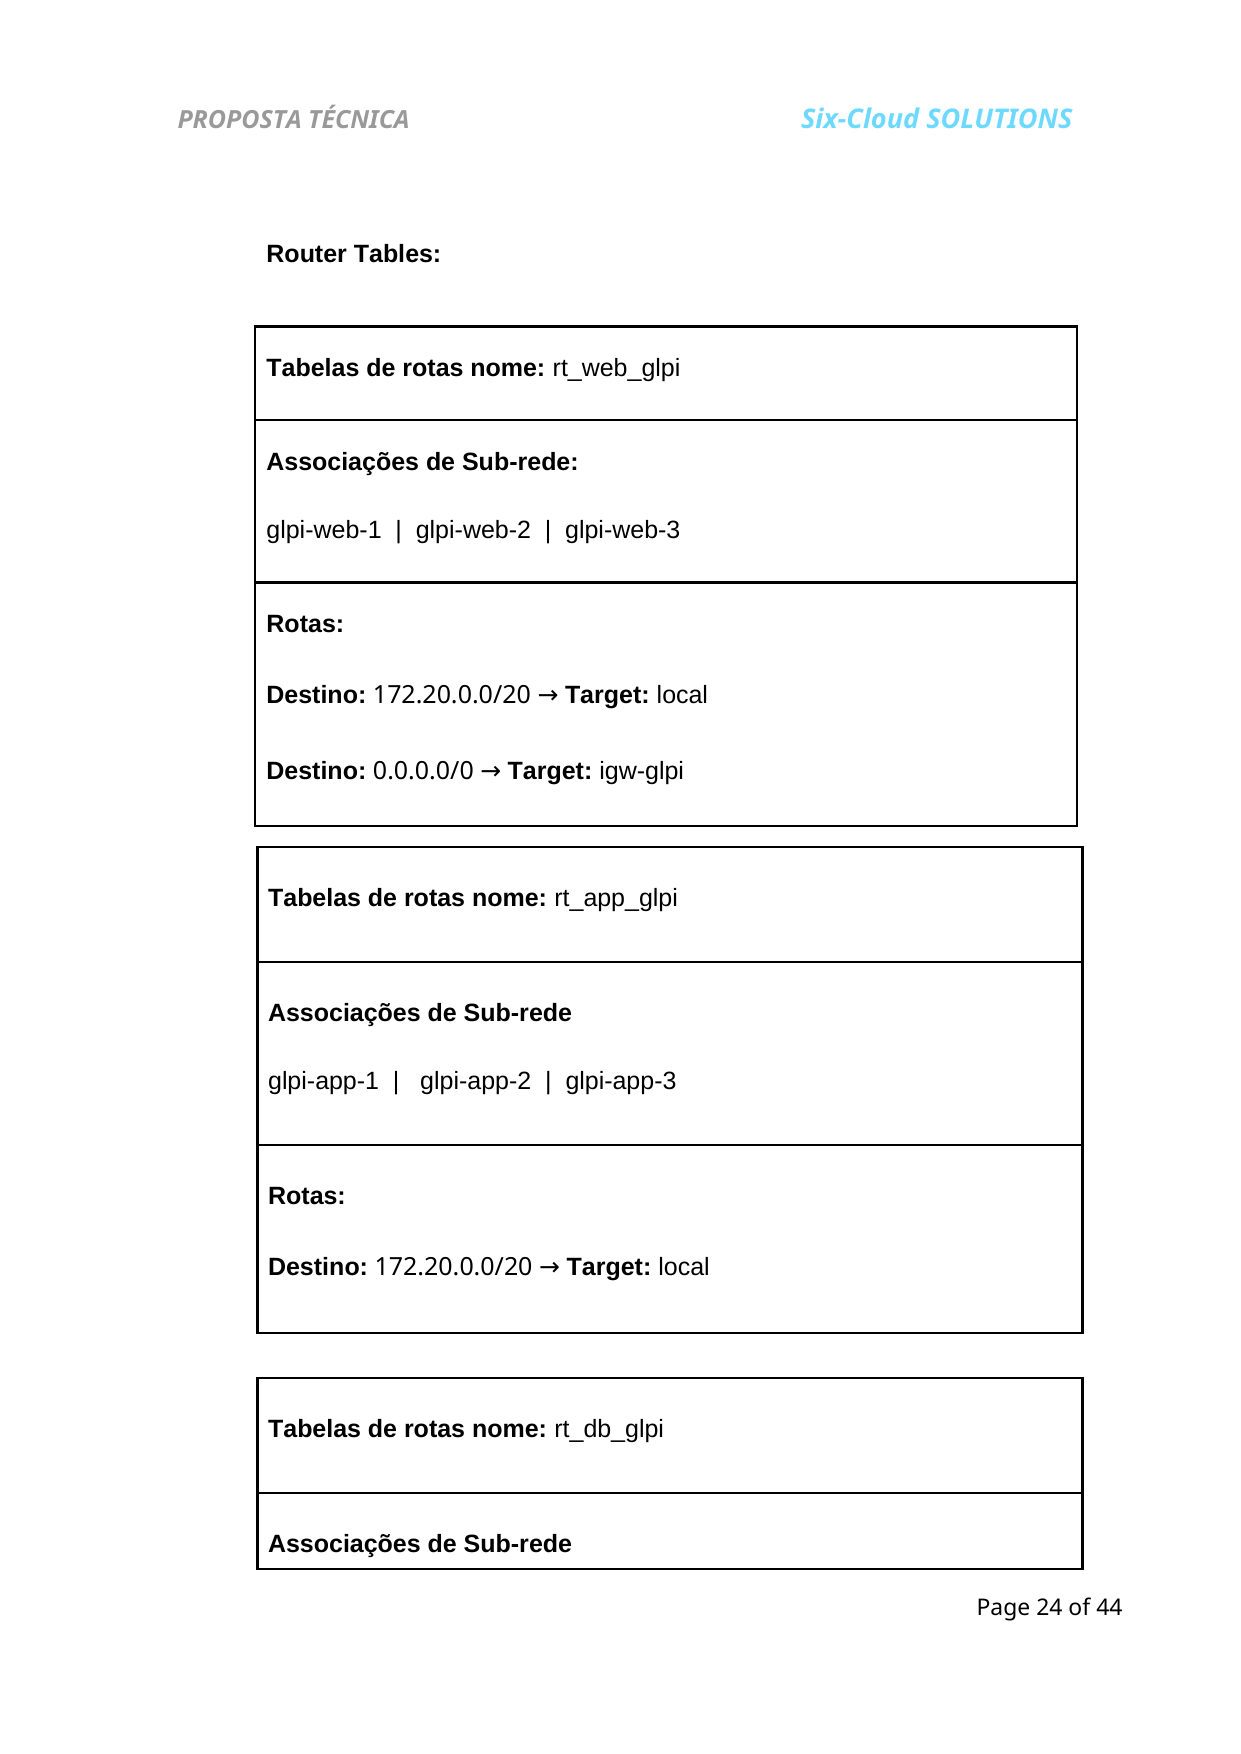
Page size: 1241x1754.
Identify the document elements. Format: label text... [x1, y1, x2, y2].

table_header Tabelas de rotas nome: rt_app_glpi [259, 848, 1081, 961]
table_header Tabelas de rotas nome: rt_db_glpi [259, 1379, 1081, 1492]
table_cell Rotas: Destino:Target: local Destino:Target: igw-glpi [256, 584, 1076, 825]
table_cell Associações de Sub-rede: glpi-web-1 | glpi-web-2 | glpi-web-3 [256, 421, 1076, 581]
text Router Tables: [177, 239, 1122, 268]
table_cell Associações de Sub-rede glpi-app-1 | glpi-app-2 | glpi-app-3 [259, 963, 1081, 1143]
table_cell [259, 1494, 1081, 1568]
table_header Tabelas de rotas nome: rt_web_glpi [256, 328, 1076, 419]
table_cell Rotas: Destino:Target: local [259, 1146, 1081, 1332]
